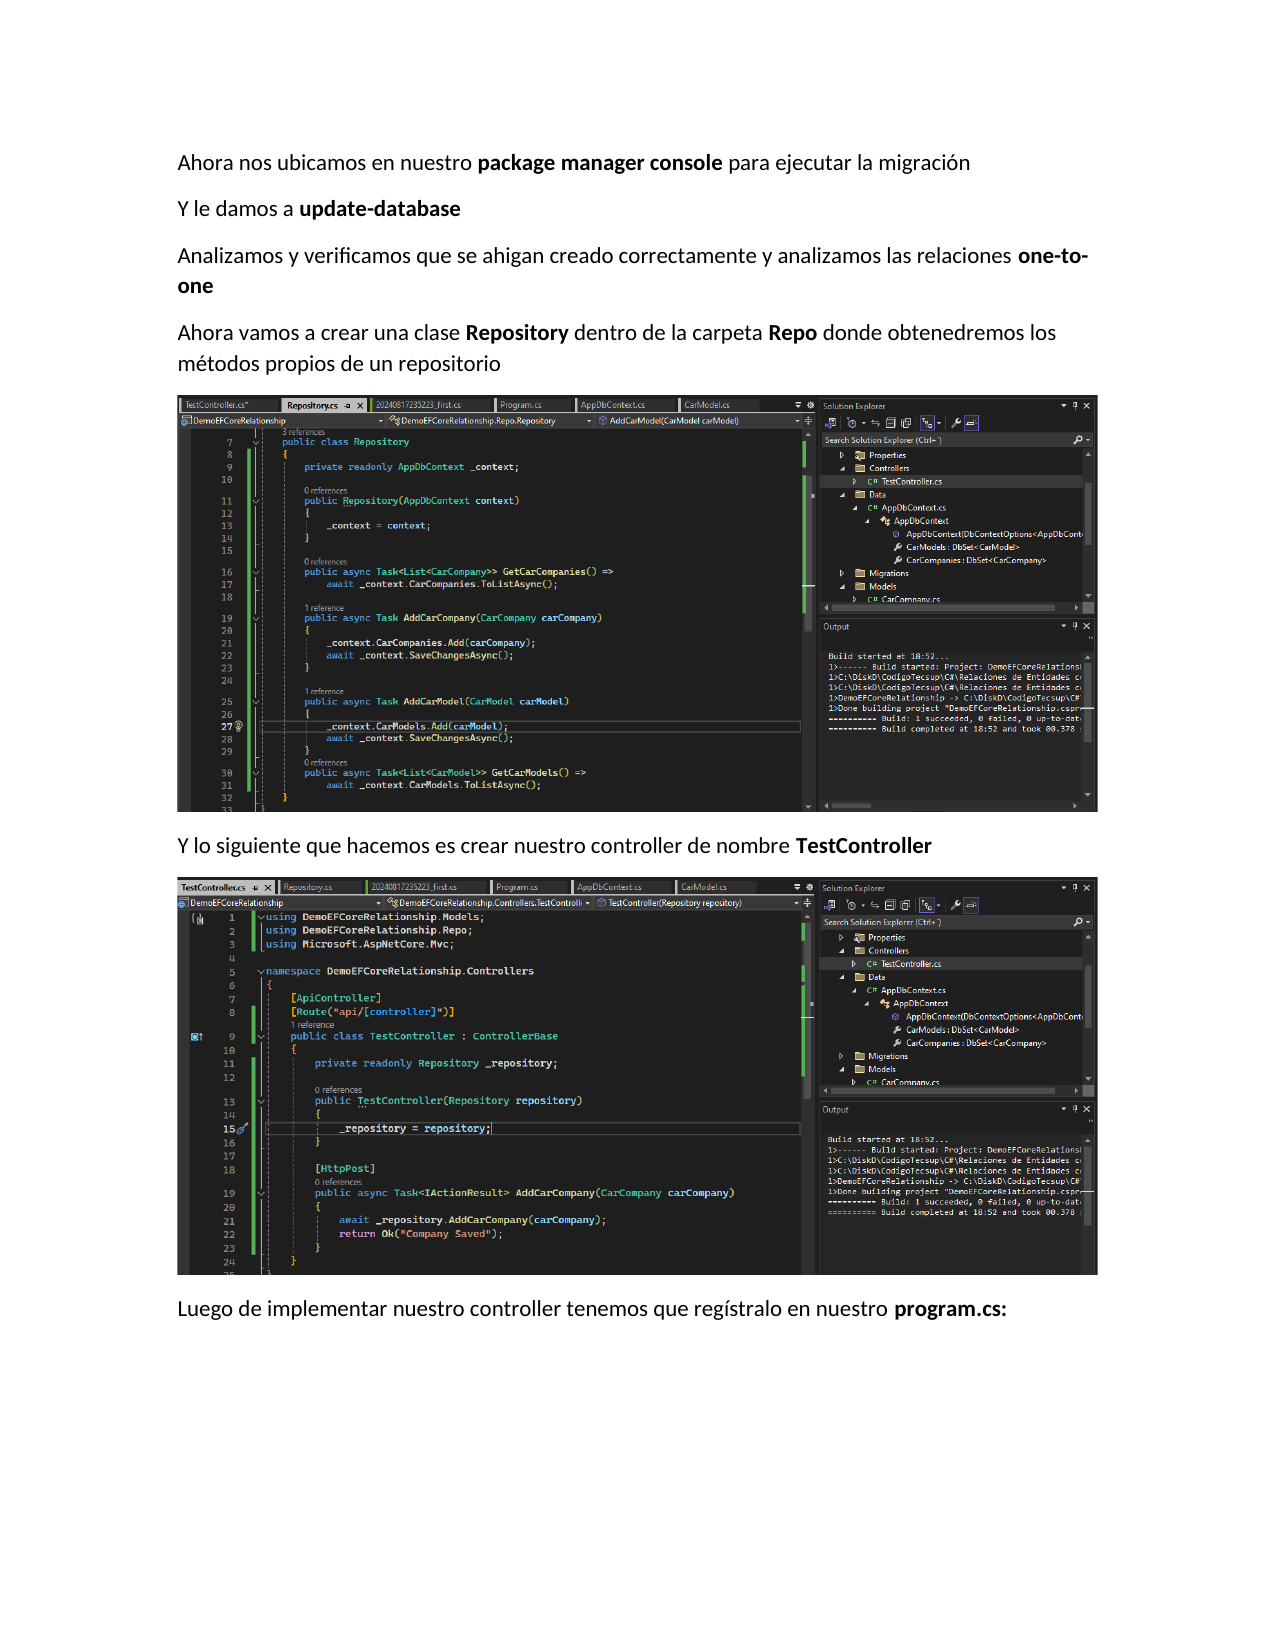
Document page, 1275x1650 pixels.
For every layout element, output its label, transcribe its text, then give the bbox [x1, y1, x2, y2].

text Y lo siguiente que hacemos es crear nuestro controller de nombre TestController [177, 831, 1098, 859]
text Analizamos y verificamos que se ahigan creado correctamente y analizamos las relaciones one-to-one [177, 241, 1098, 299]
text Ahora vamos a crear una clase Repository dentro de la carpeta Repo donde obtenedremos los métodos propios de un repositorio [177, 318, 1098, 377]
text Luego de implementar nuestro controller tenemos que regístralo en nuestro program.cs: [177, 1294, 1098, 1322]
picture [177, 877, 1098, 1275]
text Ahora nos ubicamos en nuestro package manager console para ejecutar la migración [177, 148, 1098, 176]
text Y le damos a update-database [177, 194, 1098, 222]
picture [177, 395, 1098, 812]
